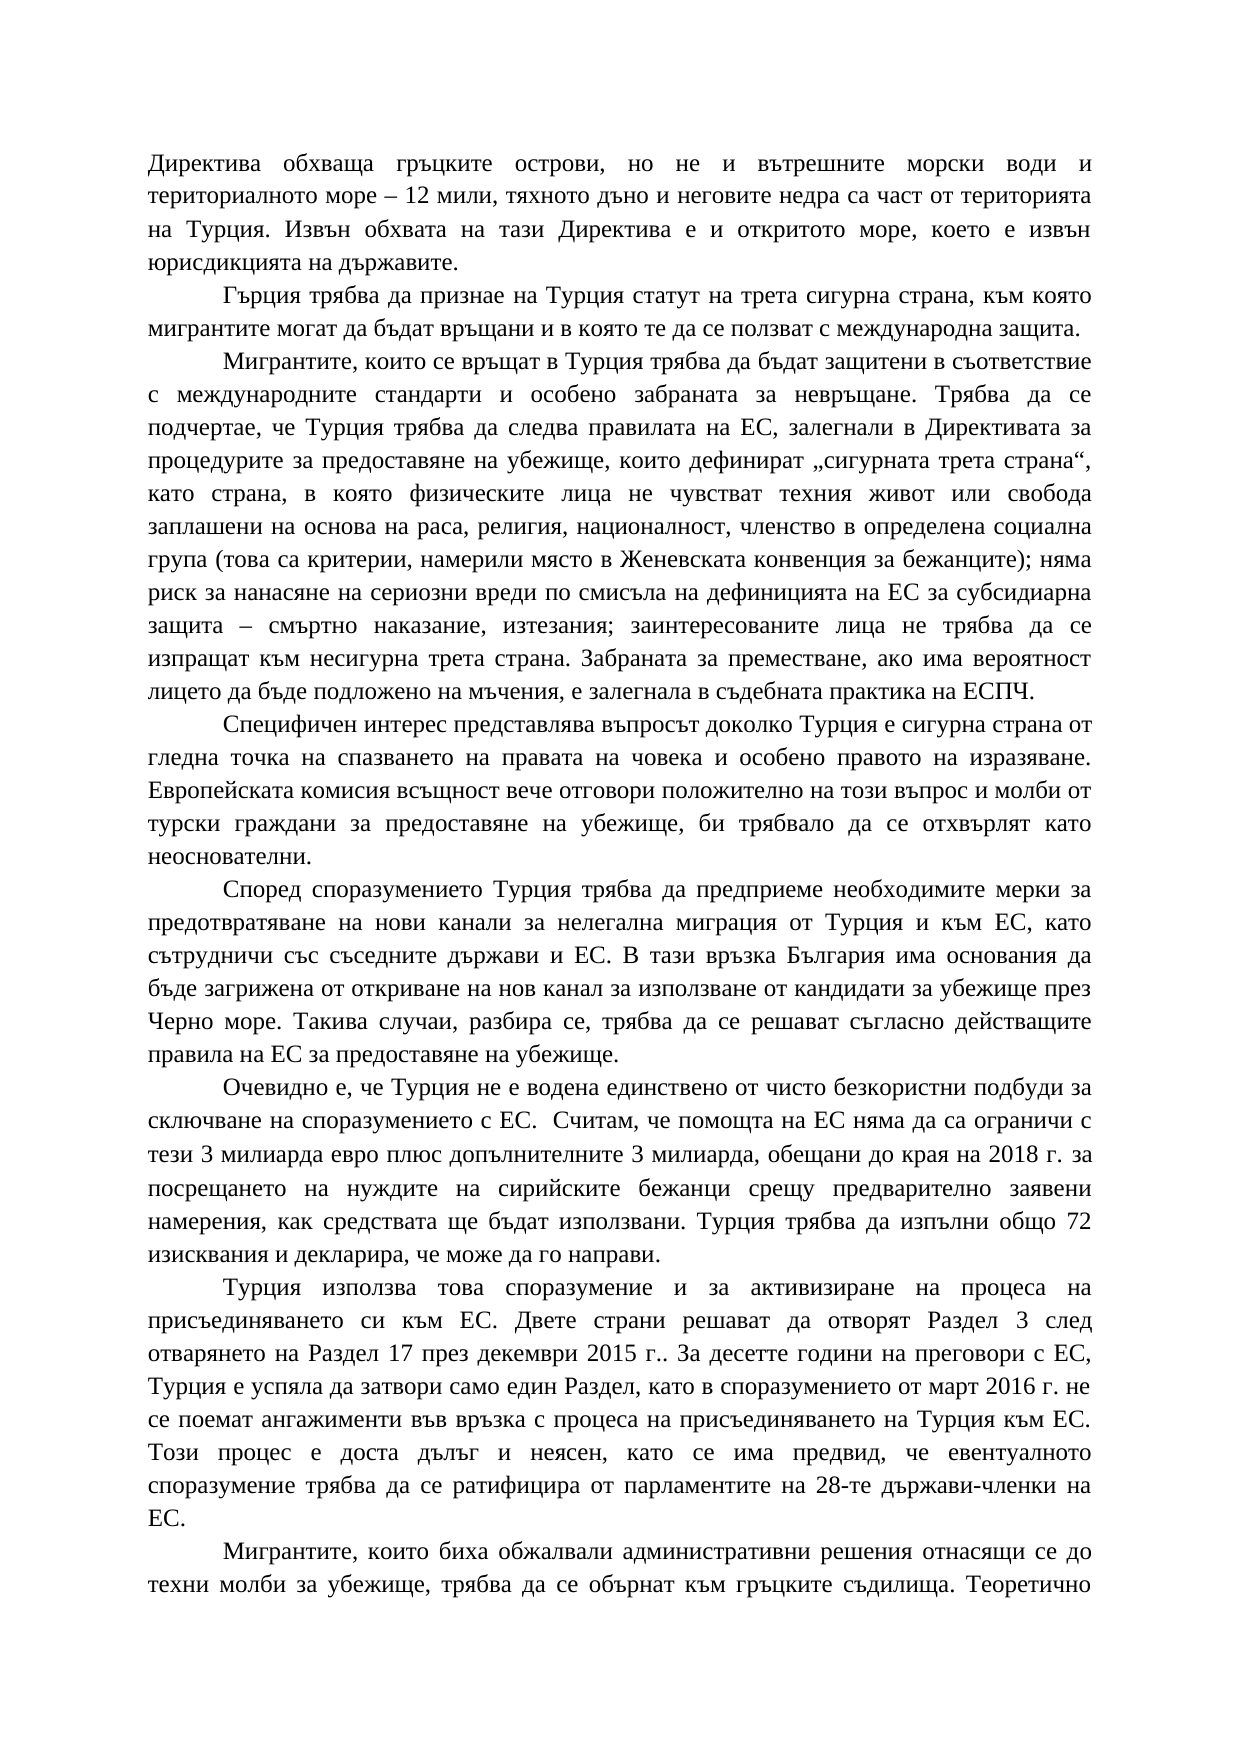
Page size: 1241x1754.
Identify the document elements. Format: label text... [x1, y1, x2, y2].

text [148, 148, 1093, 275]
text Според споразумението Турция трябва да предприеме необходимите мерки за предотвратяване на нови канали за нелегална миграция от Турция и към ЕС, като сътрудничи със съседните държави и ЕС. В тази връзка България има основания да бъде загрижена от откриване на нов канал за използване от кандидати за убежище през Черно море. Такива случаи, разбира се, трябва да се решават съгласно действащите правила на ЕС за предоставяне на убежище. [148, 874, 1093, 1068]
text Очевидно е, че Турция не е водена единствено от чисто безкористни подбуди за сключване на споразумението с ЕС. Считам, че помощта на ЕС няма да са ограничи с тези 3 милиарда евро плюс допълнителните 3 милиарда, обещани до края на 2018 г. за посрещането на нуждите на сирийските бежанци срещу предварително заявени намерения, как средствата ще бъдат използвани. Турция трябва да изпълни общо 72 изисквания и декларира, че може да го направи. [148, 1072, 1093, 1268]
text Специфичен интерес представлява въпросът доколко Турция е сигурна страна от гледна точка на спазването на правата на човека и особено правото на изразяване. Европейската комисия всъщност вече отговори положително на този въпрос и молби от турски граждани за предоставяне на убежище, би трябвало да се отхвърлят като неоснователни. [148, 709, 1093, 870]
text Мигрантите, които се връщат в Турция трябва да бъдат защитени в съответствие с международните стандарти и особено забраната за невръщане. Трябва да се подчертае, че Турция трябва да следва правилата на ЕС, залегнали в Директивата за процедурите за предоставяне на убежище, които дефинират „сигурната трета страна“, като страна, в която физическите лица не чувстват техния живот или свобода заплашени на основа на раса, религия, националност, членство в определена социална група (това са критерии, намерили място в Женевската конвенция за бежанците); няма риск за нанасяне на сериозни вреди по смисъла на дефиницията на ЕС за субсидиарна защита – смъртно наказание, изтезания; заинтересованите лица не трябва да се изпращат към несигурна трета страна. Забраната за преместване, ако има вероятност лицето да бъде подложено на мъчения, е залегнала в съдебната практика на ЕСПЧ. [148, 346, 1093, 705]
text Турция използва това споразумение и за активизиране на процеса на присъединяването си към ЕС. Двете страни решават да отворят Раздел 3 след отварянето на Раздел 17 през декември 2015 г.. За десетте години на преговори с ЕС, Турция е успяла да затвори само един Раздел, като в споразумението от март 2016 г. не се поемат ангажименти във връзка с процеса на присъединяването на Турция към ЕС. Този процес е доста дълъг и неясен, като се има предвид, че евентуалното споразумение трябва да се ратифицира от парламентите на 28-те държави-членки на ЕС. [148, 1272, 1093, 1532]
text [148, 1536, 1093, 1598]
text Гърция трябва да признае на Турция статут на трета сигурна страна, към която мигрантите могат да бъдат връщани и в която те да се ползват с международна защита. [148, 280, 1093, 341]
